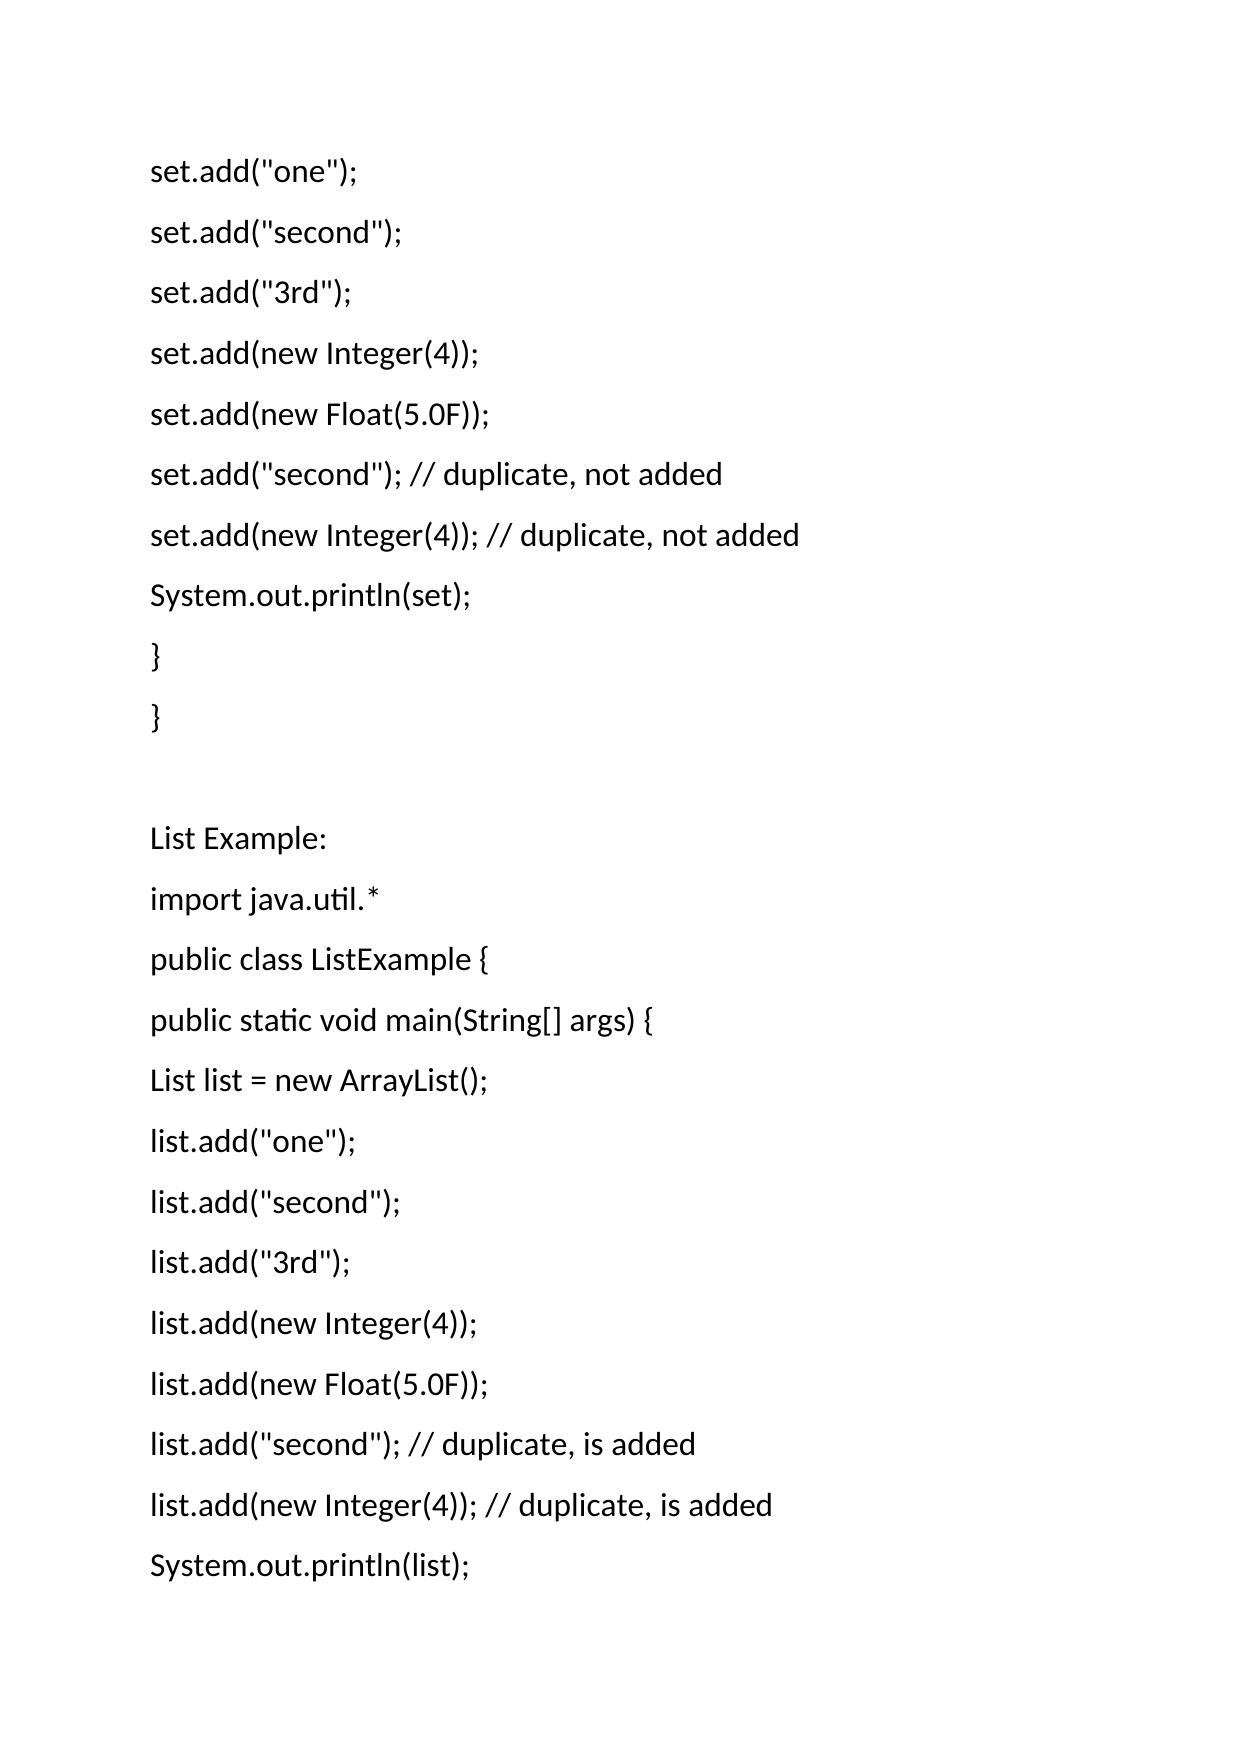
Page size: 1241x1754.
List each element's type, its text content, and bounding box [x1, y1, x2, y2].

text } [150, 696, 1090, 736]
text } [150, 635, 1090, 676]
text public static void main(String[] args) { [150, 999, 1090, 1039]
text System.out.println(set); [150, 574, 1090, 615]
text list.add("second"); // duplicate, is added [150, 1423, 1090, 1464]
text set.add("second"); [150, 211, 1090, 251]
text public class ListExample { [150, 938, 1090, 979]
text list.add("second"); [150, 1181, 1090, 1221]
text list.add("3rd"); [150, 1241, 1090, 1282]
text set.add(new Integer(4)); // duplicate, not added [150, 514, 1090, 554]
text list.add(new Integer(4)); [150, 1302, 1090, 1343]
text set.add("second"); // duplicate, not added [150, 453, 1090, 494]
text set.add("one"); [150, 150, 1090, 191]
text set.add(new Integer(4)); [150, 332, 1090, 373]
text import java.util.* [150, 877, 1090, 918]
text set.add(new Float(5.0F)); [150, 392, 1090, 433]
text set.add("3rd"); [150, 271, 1090, 312]
text System.out.println(list); [150, 1544, 1090, 1585]
text List Example: [150, 817, 1090, 858]
text list.add(new Integer(4)); // duplicate, is added [150, 1484, 1090, 1524]
text list.add("one"); [150, 1120, 1090, 1161]
text list.add(new Float(5.0F)); [150, 1362, 1090, 1403]
text List list = new ArrayList(); [150, 1059, 1090, 1100]
